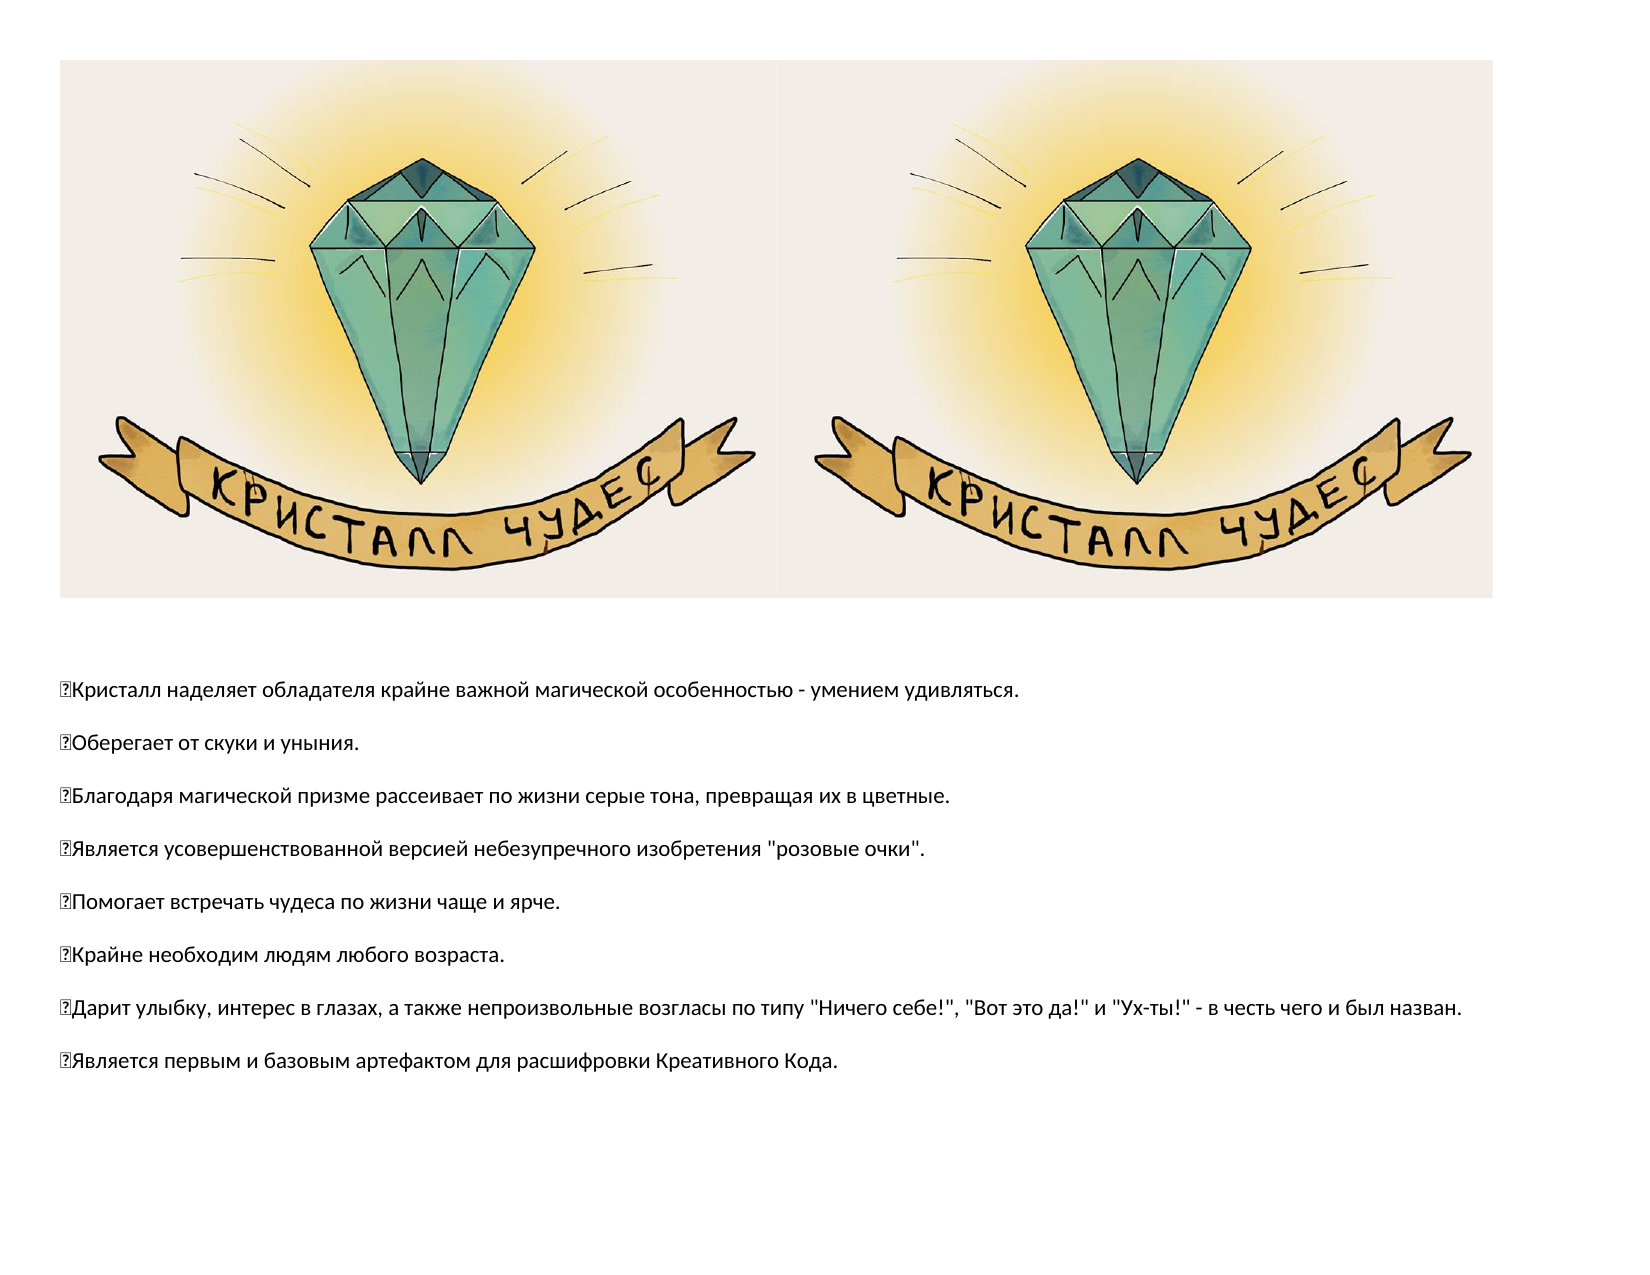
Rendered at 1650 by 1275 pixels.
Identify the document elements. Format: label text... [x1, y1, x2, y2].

text 🔹Помогает встречать чудеса по жизни чаще и ярче. [60, 887, 1590, 915]
text 🔹Кристалл наделяет обладателя крайне важной магической особенностью - умением удивляться. [60, 675, 1590, 703]
text 🔹Является первым и базовым артефактом для расшифровки Креативного Кода. [60, 1046, 1590, 1074]
picture [60, 60, 1493, 598]
text 🔹Крайне необходим людям любого возраста. [60, 940, 1590, 968]
text 🔹Дарит улыбку, интерес в глазах, а также непроизвольные возгласы по типу "Ничего себе!", "Вот это да!" и "Ух-ты!" - в честь чего и был назван. [60, 993, 1590, 1021]
text 🔹Является усовершенствованной версией небезупречного изобретения "розовые очки". [60, 834, 1590, 862]
text 🔹Благодаря магической призме рассеивает по жизни серые тона, превращая их в цветные. [60, 781, 1590, 809]
text 🔹Оберегает от скуки и уныния. [60, 728, 1590, 756]
